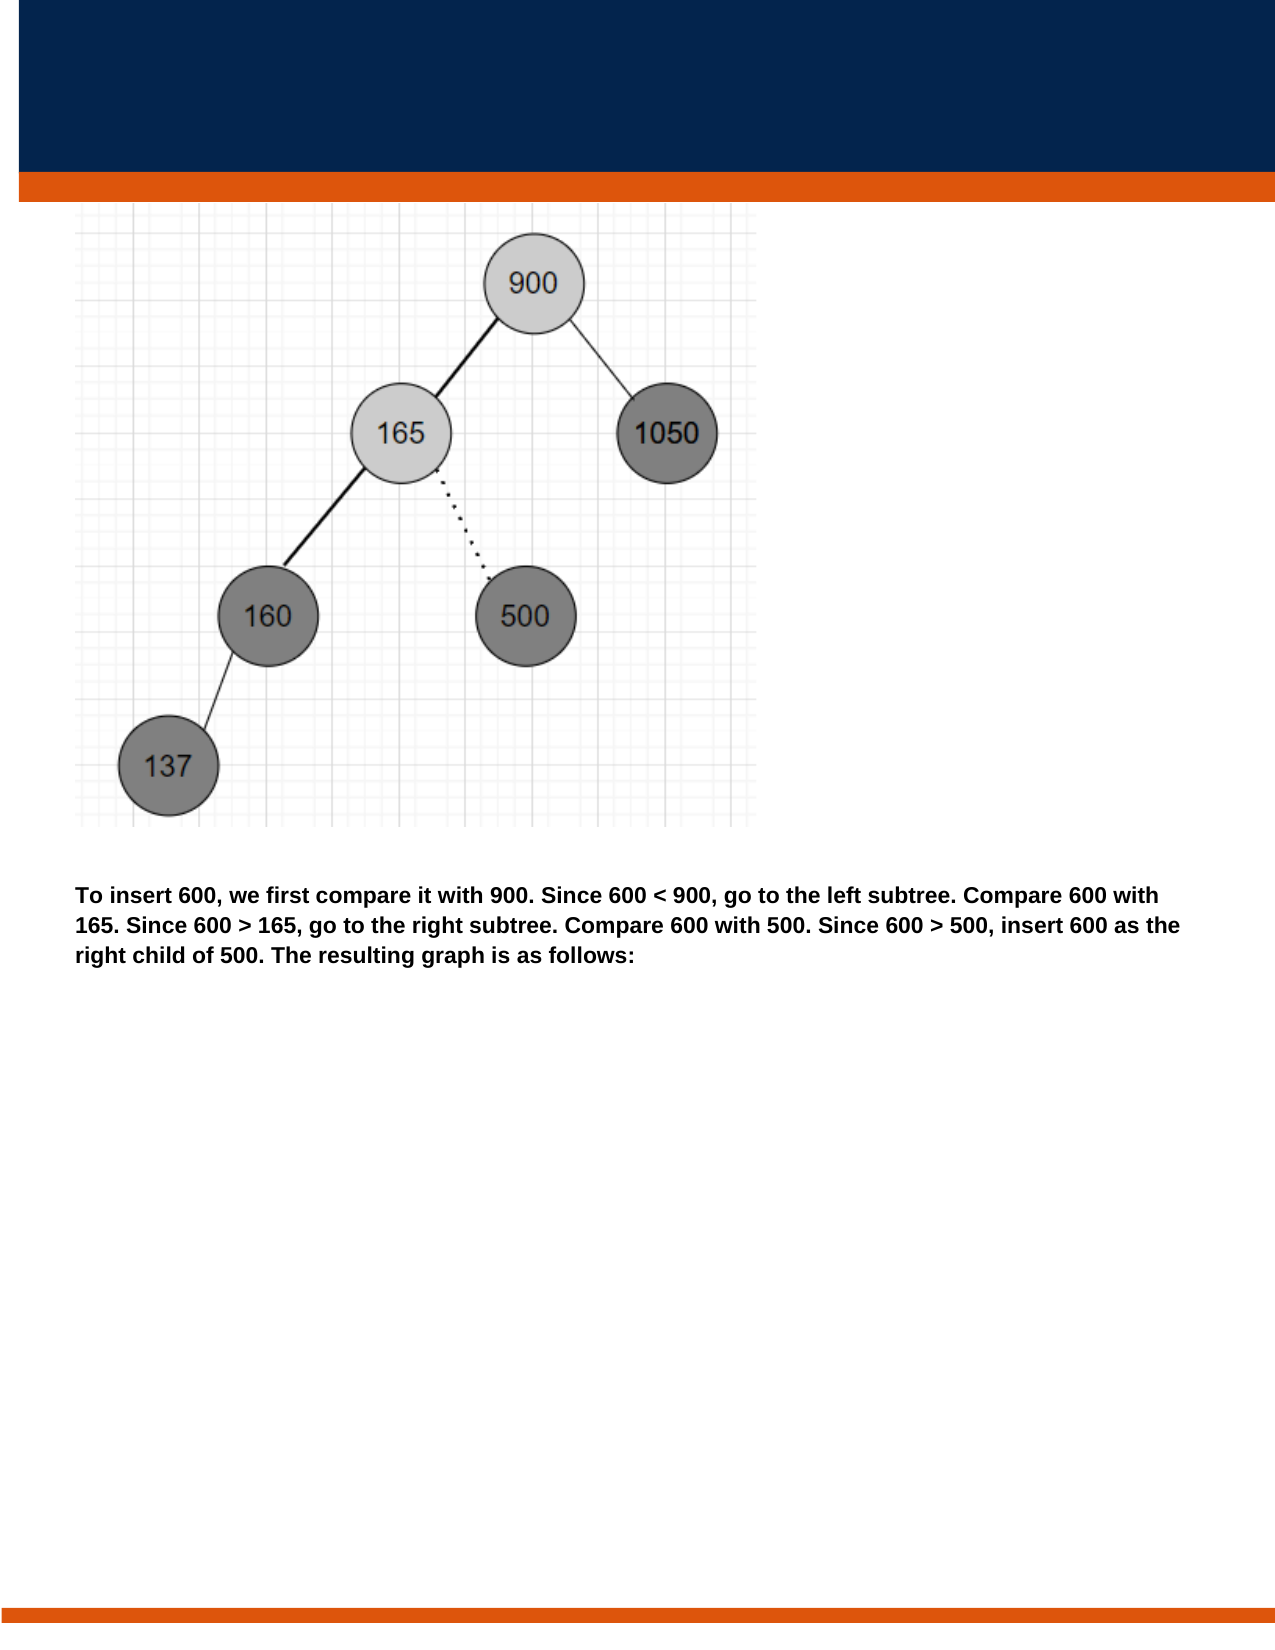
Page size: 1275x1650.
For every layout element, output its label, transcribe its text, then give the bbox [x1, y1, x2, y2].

text To insert 600, we first compare it with 900. Since 600 < 900, go to the left subtree. Compare 600 with 165. Since 600 > 165, go to the right subtree. Compare 600 with 500. Since 600 > 500, insert 600 as the right child of 500. The resulting graph is as follows: [75, 882, 1200, 968]
picture [75, 203, 757, 827]
